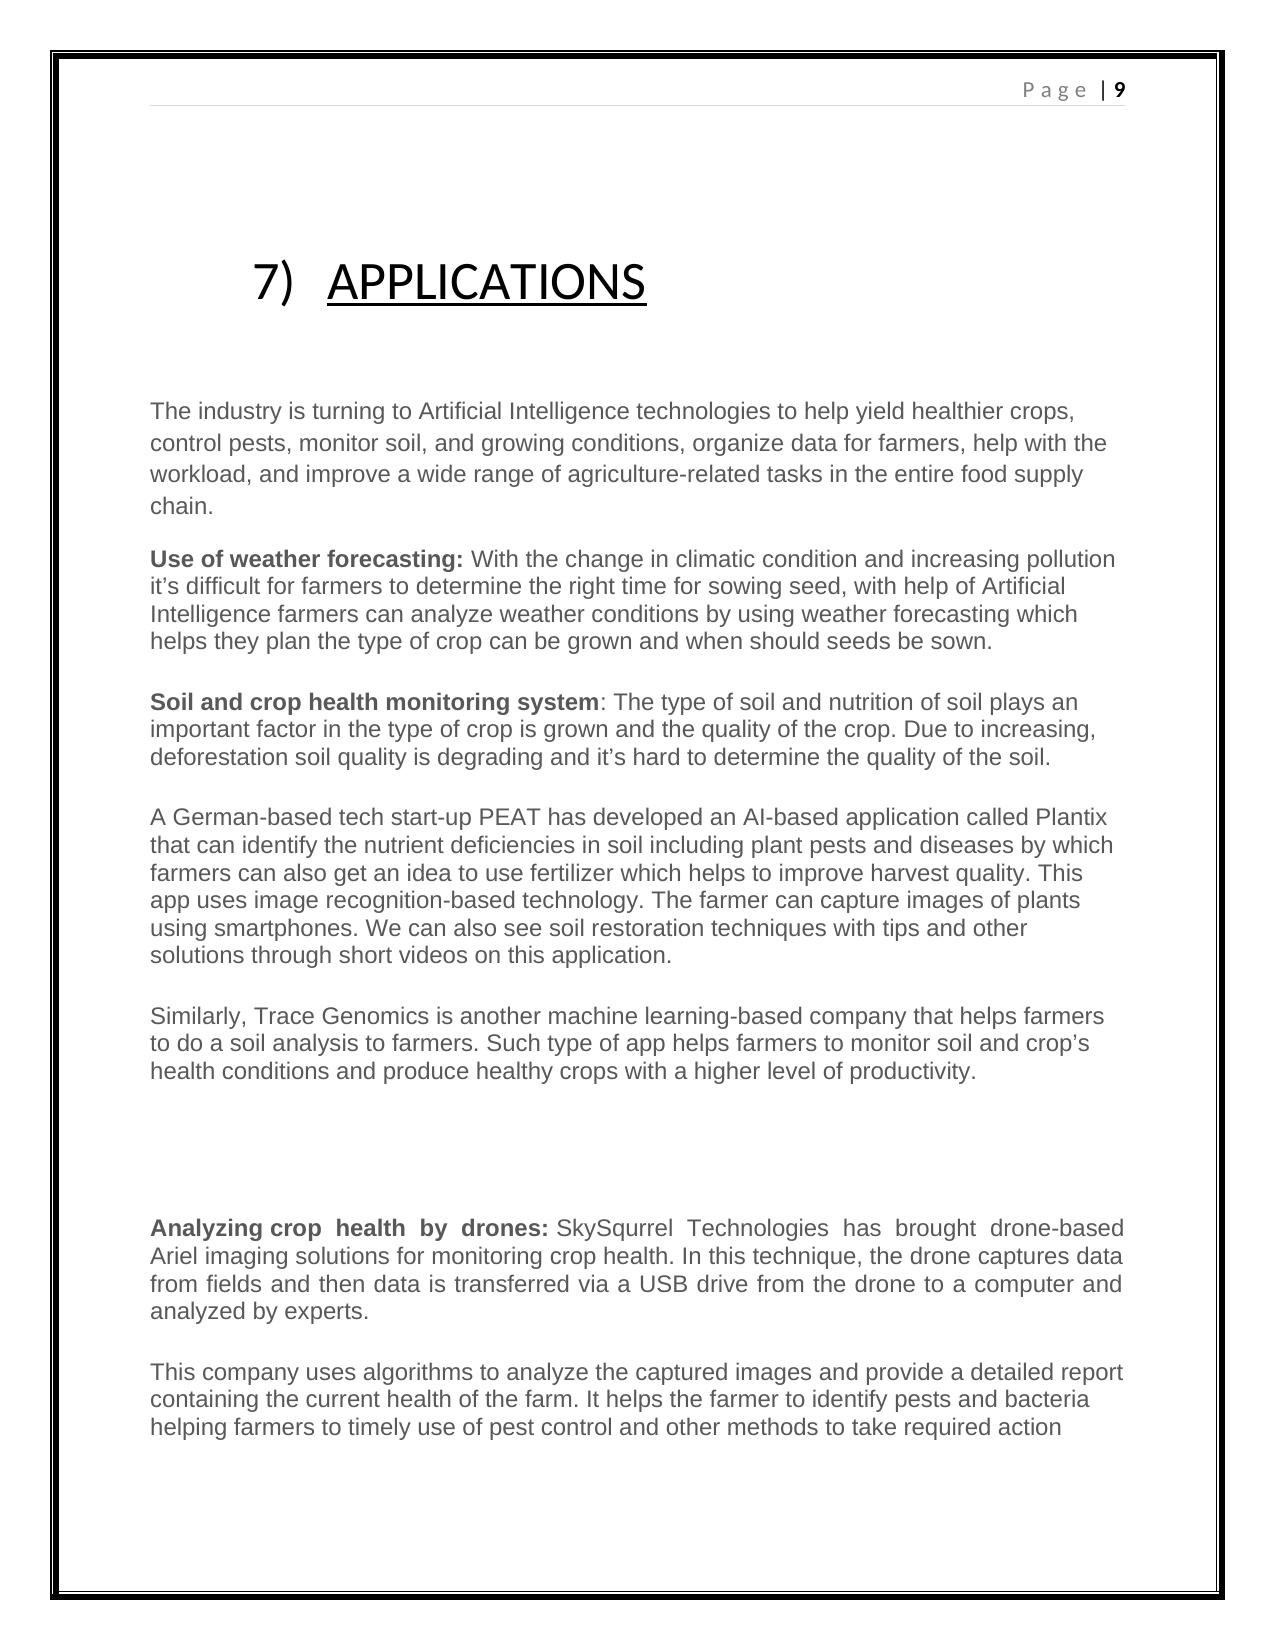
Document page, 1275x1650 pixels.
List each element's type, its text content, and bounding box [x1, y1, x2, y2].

text A German-based tech start-up PEAT has developed an AI-based application called Plantix that can identify the nutrient deficiencies in soil including plant pests and diseases by which farmers can also get an idea to use fertilizer which helps to improve harvest quality. This app uses image recognition-based technology. The farmer can capture images of plants using smartphones. We can also see soil restoration techniques with tips and other solutions through short videos on this application. [150, 803, 1125, 969]
text Analyzing crop health by drones: SkySqurrel Technologies has brought drone-based Ariel imaging solutions for monitoring crop health. In this technique, the drone captures data from fields and then data is transferred via a USB drive from the drone to a computer and analyzed by experts. [150, 1214, 1125, 1325]
text Similarly, Trace Genomics is another machine learning-based company that helps farmers to do a soil analysis to farmers. Such type of app helps farmers to monitor soil and crop’s health conditions and produce healthy crops with a higher level of productivity. [150, 1002, 1125, 1084]
text This company uses algorithms to analyze the captured images and provide a detailed report containing the current health of the farm. It helps the farmer to identify pests and bacteria helping farmers to timely use of pest control and other methods to take required action [150, 1357, 1125, 1440]
text The industry is turning to Artificial Intelligence technologies to help yield healthier crops, control pests, monitor soil, and growing conditions, organize data for farmers, help with the workload, and improve a wide range of agriculture-related tasks in the entire food supply chain. [150, 397, 1125, 519]
text Use of weather forecasting: With the change in climatic condition and increasing pollution it’s difficult for farmers to determine the right time for sowing seed, with help of Artificial Intelligence farmers can analyze weather conditions by using weather forecasting which helps they plan the type of crop can be grown and when should seeds be sown. [150, 544, 1125, 655]
list APPLICATIONS [252, 247, 1125, 313]
text Soil and crop health monitoring system: The type of soil and nutrition of soil plays an important factor in the type of crop is grown and the quality of the crop. Due to increasing, deforestation soil quality is degrading and it’s hard to determine the quality of the soil. [150, 688, 1125, 771]
